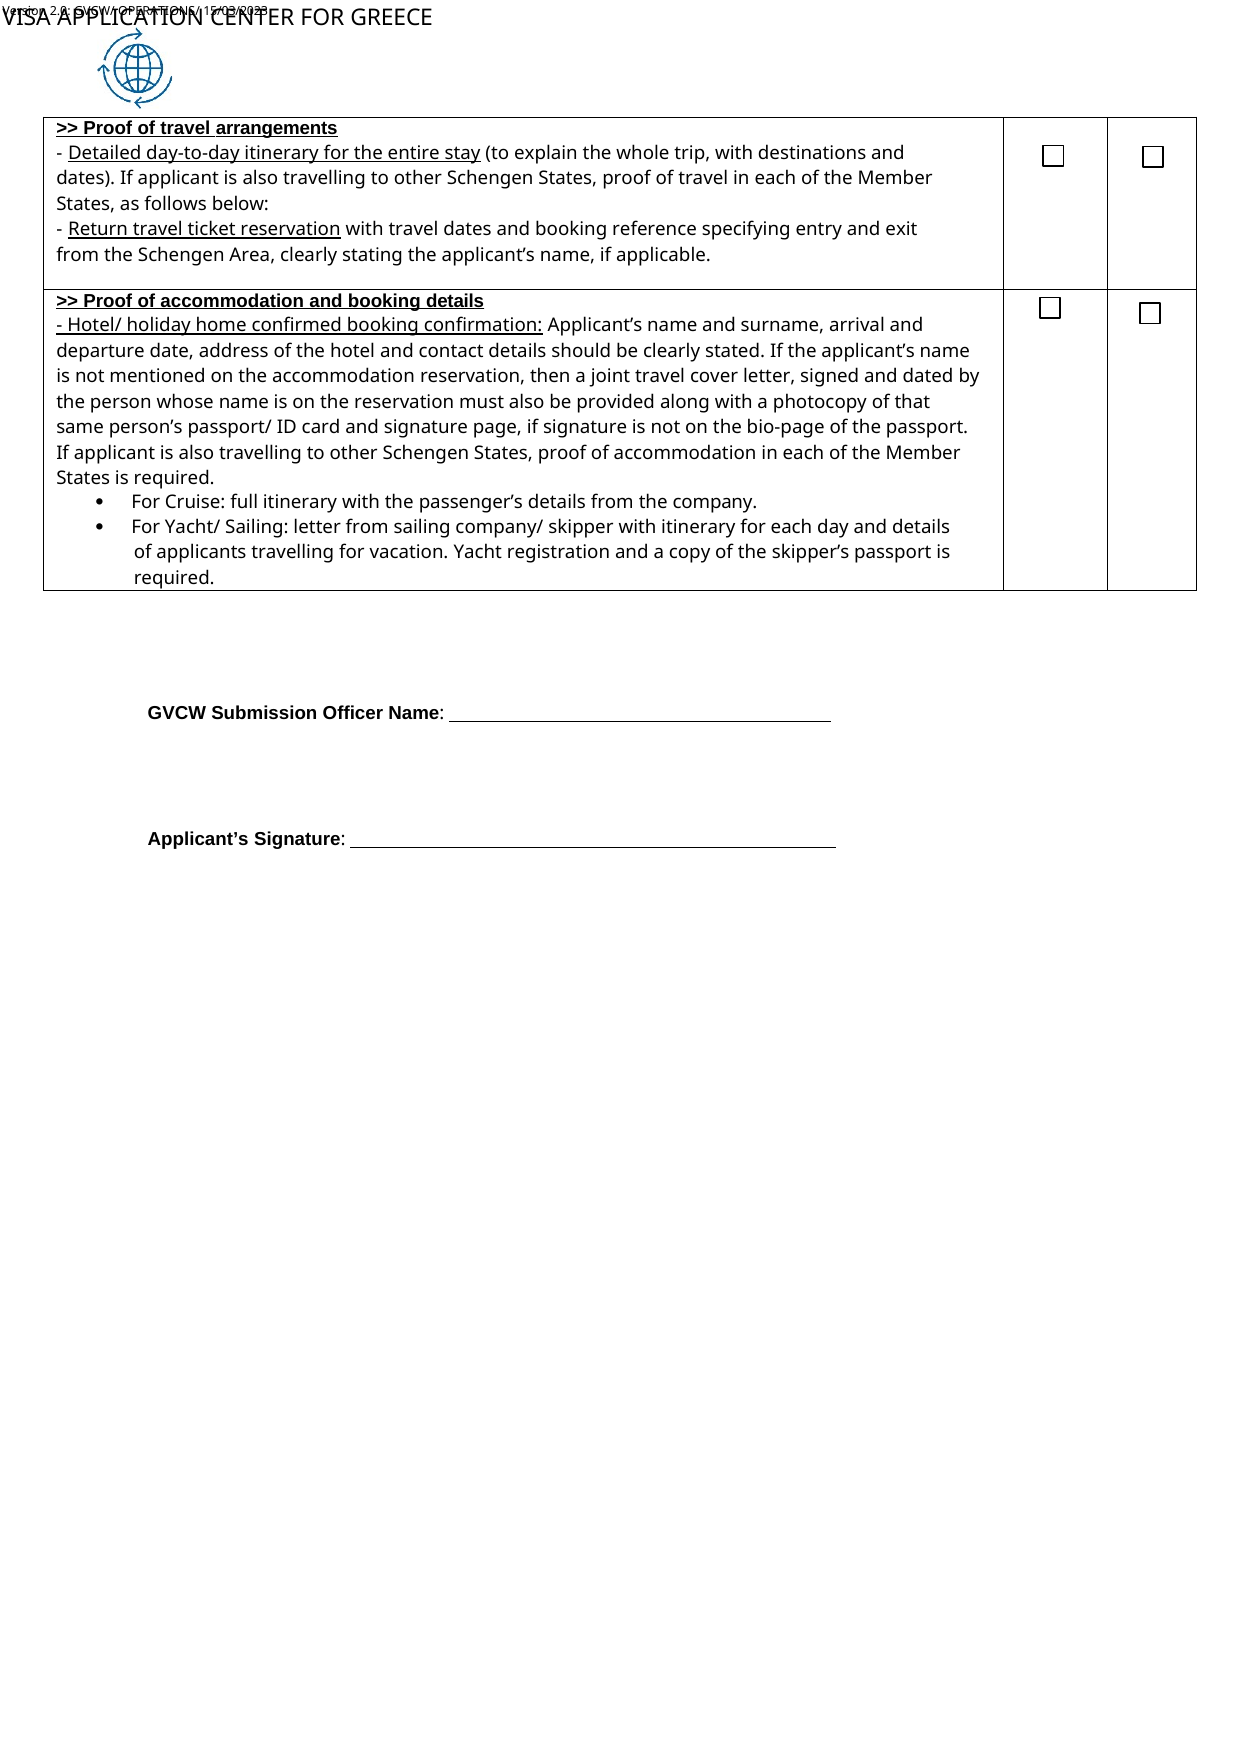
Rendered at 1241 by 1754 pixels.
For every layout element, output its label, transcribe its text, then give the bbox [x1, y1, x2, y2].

table_cell >> Proof of accommodation and booking details Hotel/ holiday home confirmed booking confirmation: Applicant’s name and surname, arrival and departure date, address of the hotel and contact details should be clearly stated. If the applicant’s name is not mentioned on the accommodation reservation, then a joint travel cover letter, signed and dated by the person whose name is on the reservation must also be provided along with a photocopy of that same person’s passport/ ID card and signature page, if signature is not on the bio-page of the passport. If applicant is also travelling to other Schengen States, proof of accommodation in each of the Member States is required. For Cruise: full itinerary with the passenger’s details from the company. For Yacht/ Sailing: letter from sailing company/ skipper with itinerary for each day and details of applicants travelling for vacation. Yacht registration and a copy of the skipper’s passport is required. [44, 290, 1003, 590]
text GVCW Submission Officer Name: [147, 699, 1209, 725]
table_cell [1108, 290, 1196, 590]
text Applicant’s Signature: [147, 825, 1209, 851]
table_header [1108, 118, 1196, 289]
table_header >> Proof of travel arrangements Detailed day-to-day itinerary for the entire stay (to explain the whole trip, with destinations and dates). If applicant is also travelling to other Schengen States, proof of travel in each of the Member States, as follows below: Return travel ticket reservation with travel dates and booking reference specifying entry and exit from the Schengen Area, clearly stating the applicant’s name, if applicable. [44, 118, 1003, 289]
picture [97, 27, 173, 109]
table_header [1004, 118, 1107, 289]
table_cell [1004, 290, 1107, 590]
